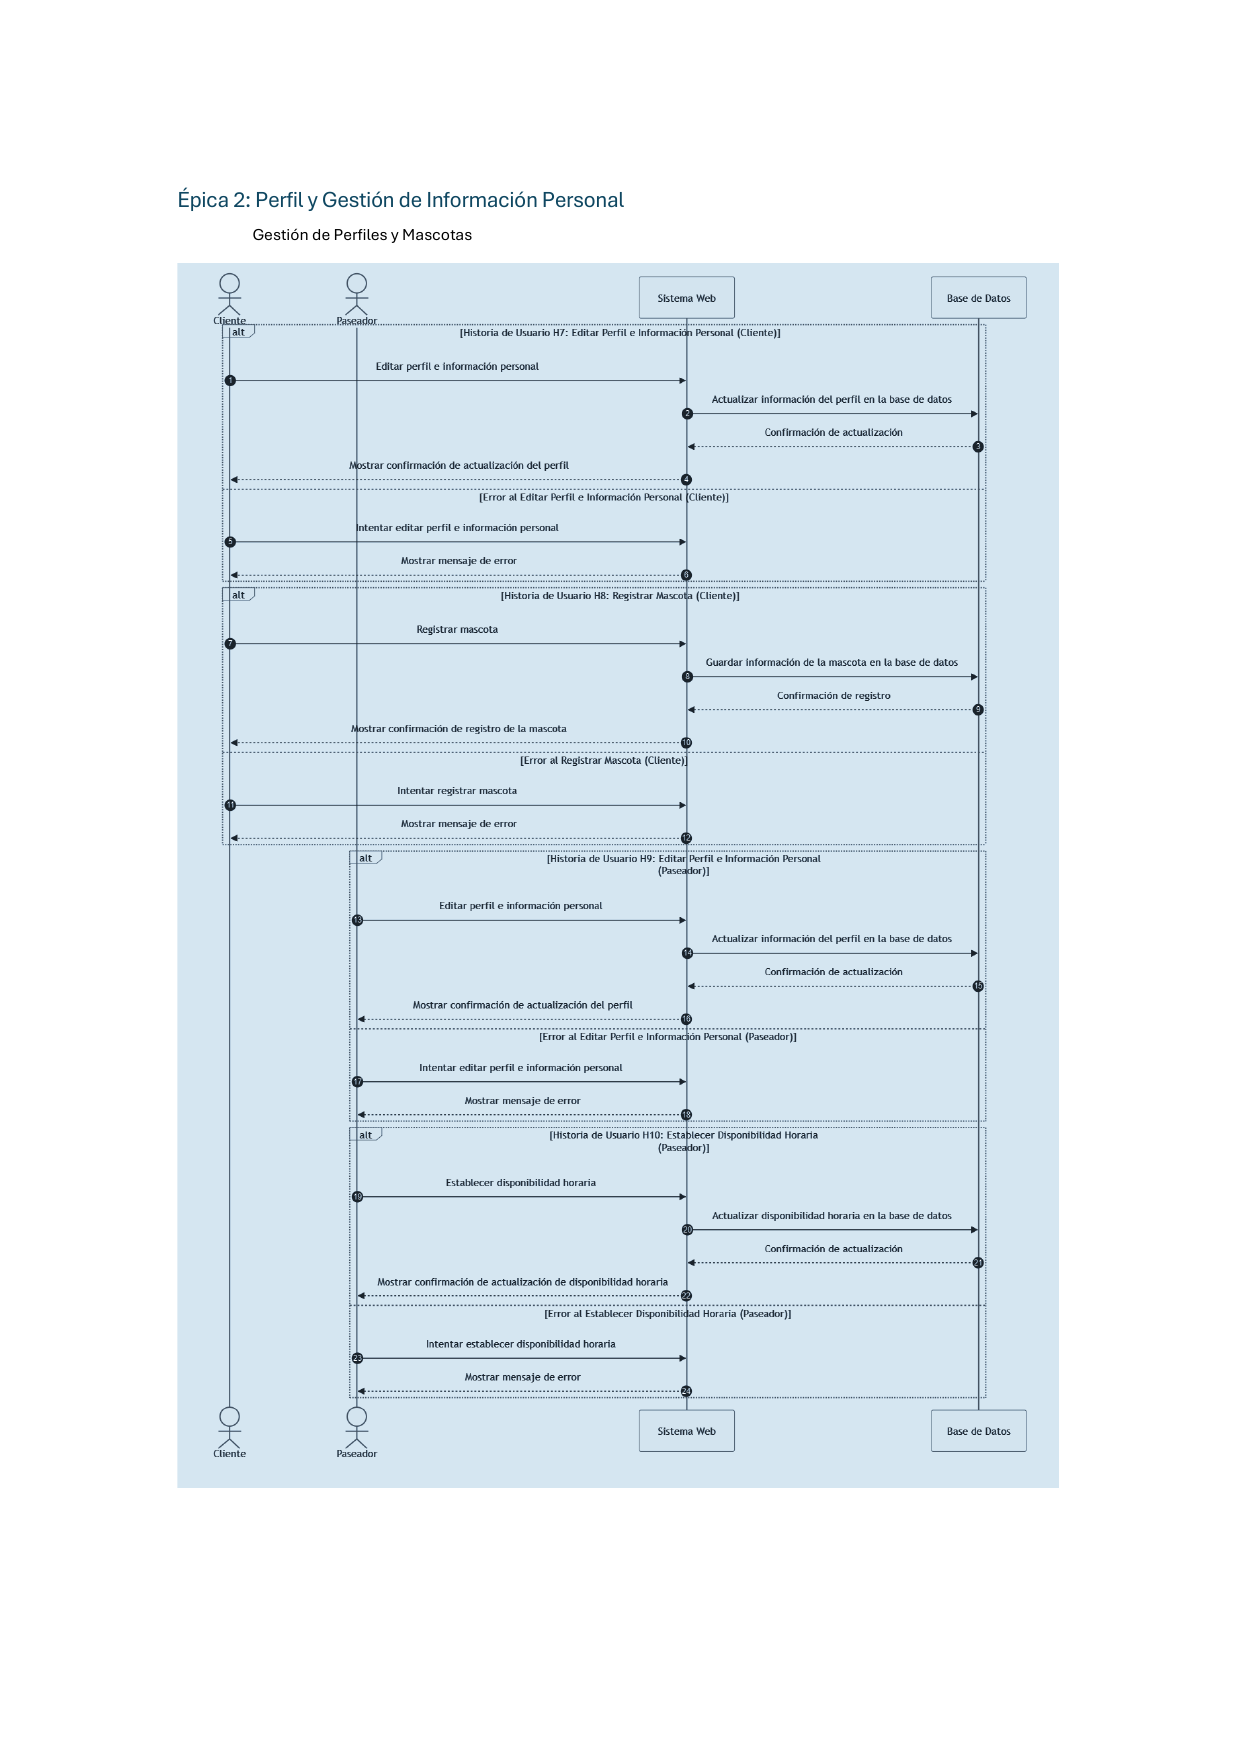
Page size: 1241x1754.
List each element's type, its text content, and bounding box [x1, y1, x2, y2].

picture [177, 263, 1059, 1488]
text Gestión de Perfiles y Mascotas [252, 225, 1063, 245]
subtitle Épica 2: Perfil y Gestión de Información Personal [177, 186, 1063, 214]
